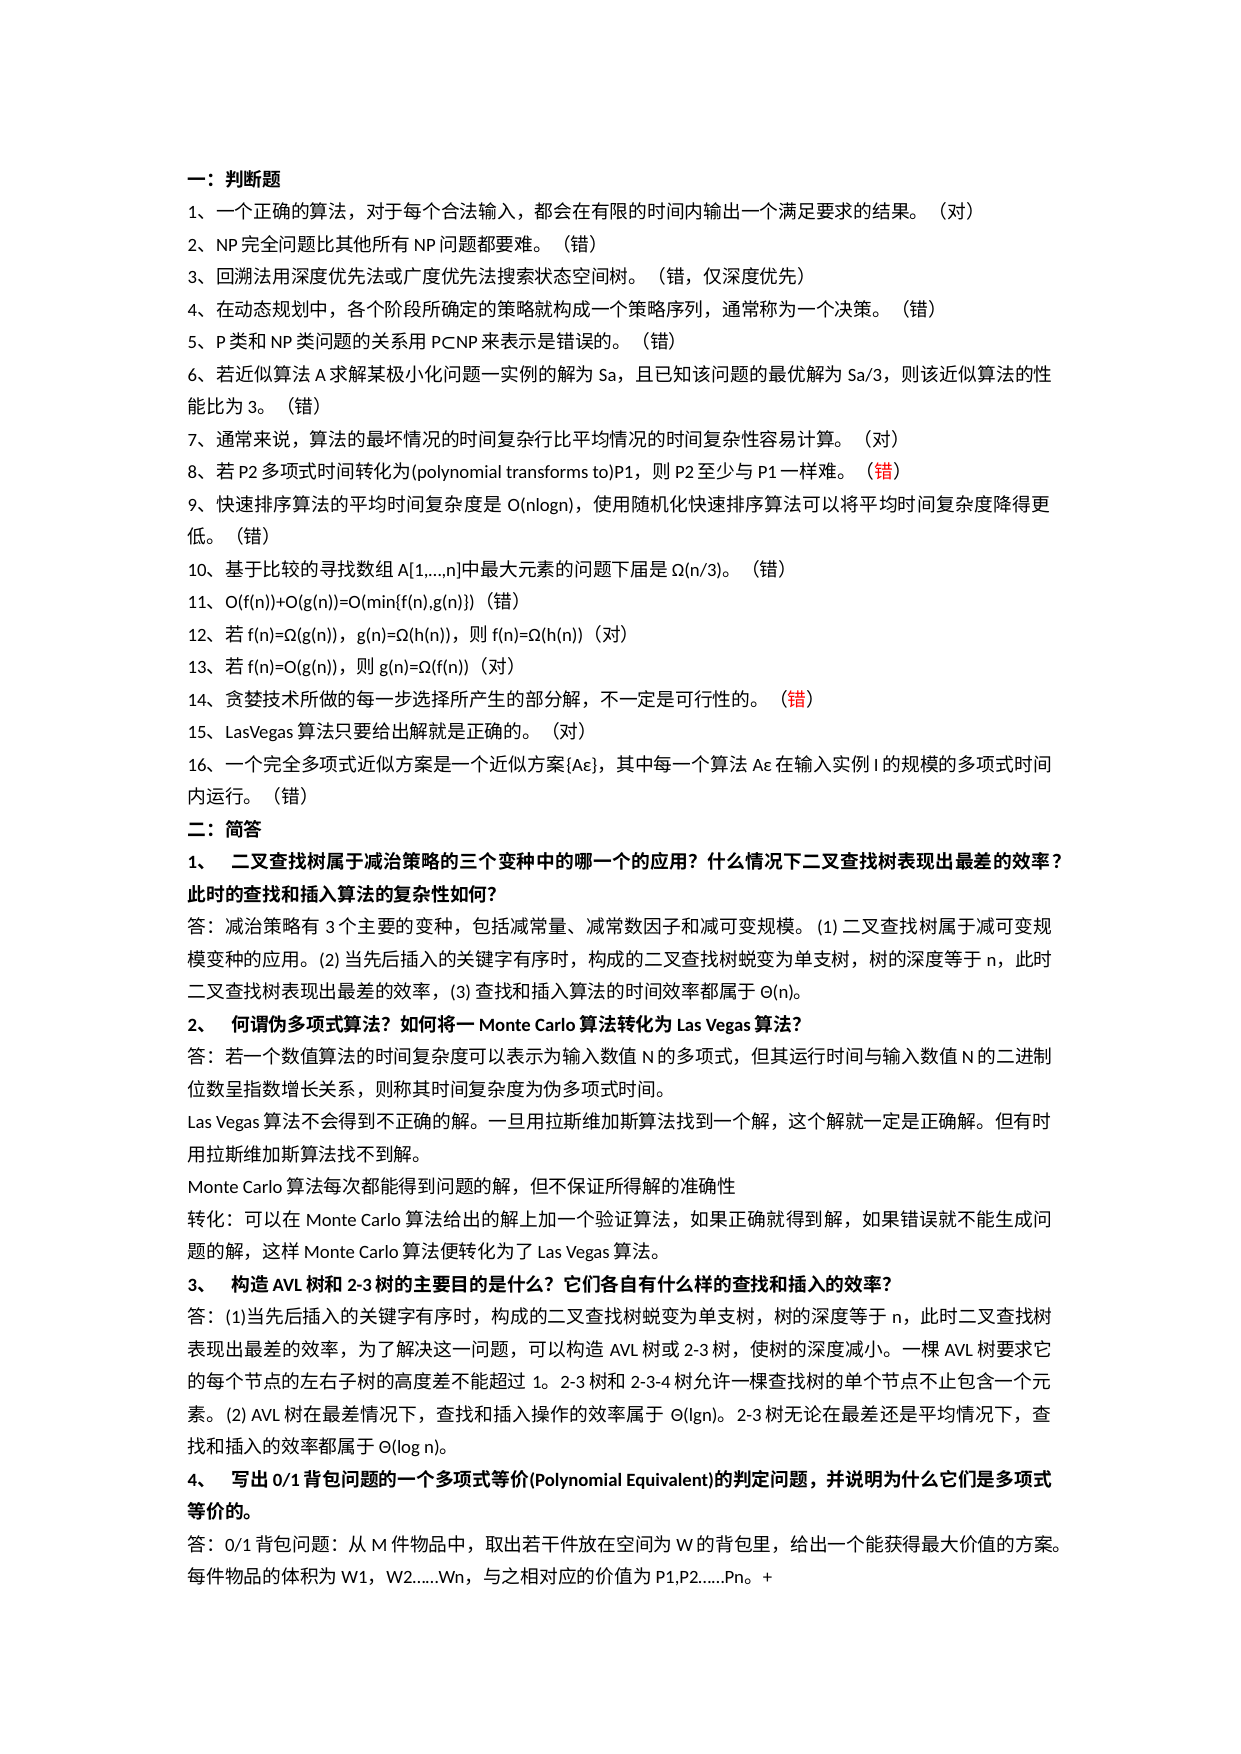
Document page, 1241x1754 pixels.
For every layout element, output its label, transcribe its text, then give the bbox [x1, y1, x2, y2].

text 14、贪婪技术所做的每一步选择所产生的部分解，不一定是可行性的。（错） [187, 682, 1053, 714]
list 答：若一个数值算法的时间复杂度可以表示为输入数值N的多项式，但其运行时间与输入数值N的二进制位数呈指数增长关系，则称其时间复杂度为伪多项式时间。 [187, 1039, 1053, 1104]
text 二：简答 [187, 812, 1053, 844]
text 10、基于比较的寻找数组A[1,…,n]中最大元素的问题下届是Ω(n/3)。（错） [187, 552, 1053, 584]
list 二叉查找树属于减治策略的三个变种中的哪一个的应用？什么情况下二叉查找树表现出最差的效率？此时的查找和插入算法的复杂性如何？ [187, 844, 1053, 909]
list 转化：可以在Monte Carlo算法给出的解上加一个验证算法，如果正确就得到解，如果错误就不能生成问题的解，这样Monte Carlo算法便转化为了Las Vegas算法。 [187, 1202, 1053, 1267]
list 写出0/1背包问题的一个多项式等价(Polynomial Equivalent)的判定问题，并说明为什么它们是多项式等价的。 [187, 1462, 1053, 1527]
text 7、通常来说，算法的最坏情况的时间复杂行比平均情况的时间复杂性容易计算。（对） [187, 422, 1053, 454]
list 答：0/1背包问题：从M件物品中，取出若干件放在空间为W的背包里，给出一个能获得最大价值的方案。每件物品的体积为W1，W2……Wn，与之相对应的价值为P1,P2……Pn。+ [187, 1527, 1053, 1592]
list Monte Carlo算法每次都能得到问题的解，但不保证所得解的准确性 [187, 1169, 1053, 1202]
text 5、P类和NP类问题的关系用P⊂NP来表示是错误的。（错） [187, 324, 1053, 357]
text 6、若近似算法A求解某极小化问题一实例的解为Sa，且已知该问题的最优解为Sa/3，则该近似算法的性能比为3。（错） [187, 357, 1053, 422]
text 15、LasVegas算法只要给出解就是正确的。（对） [187, 714, 1053, 747]
text 2、NP完全问题比其他所有NP问题都要难。（错） [187, 227, 1053, 259]
text 12、若f(n)=Ω(g(n))，g(n)=Ω(h(n))，则f(n)=Ω(h(n))（对） [187, 617, 1053, 649]
list 答：(1)当先后插入的关键字有序时，构成的二叉查找树蜕变为单支树，树的深度等于n，此时二叉查找树表现出最差的效率，为了解决这一问题，可以构造AVL树或2-3树，使树的深度减小。一棵AVL树要求它的每个节点的左右子树的高度差不能超过1。2-3树和2-3-4树允许一棵查找树的单个节点不止包含一个元素。(2) AVL树在最差情况下，查找和插入操作的效率属于Θ(lgn)。2-3树无论在最差还是平均情况下，查找和插入的效率都属于Θ(log n)。 [187, 1299, 1053, 1462]
text 3、回溯法用深度优先法或广度优先法搜索状态空间树。（错，仅深度优先） [187, 259, 1053, 292]
list Las Vegas算法不会得到不正确的解。一旦用拉斯维加斯算法找到一个解，这个解就一定是正确解。但有时用拉斯维加斯算法找不到解。 [187, 1104, 1053, 1169]
list 答：减治策略有3个主要的变种，包括减常量、减常数因子和减可变规模。(1) 二叉查找树属于减可变规模变种的应用。(2) 当先后插入的关键字有序时，构成的二叉查找树蜕变为单支树，树的深度等于n，此时二叉查找树表现出最差的效率，(3) 查找和插入算法的时间效率都属于Θ(n)。 [187, 909, 1053, 1007]
text 8、若P2多项式时间转化为(polynomial transforms to)P1，则P2至少与P1一样难。（错） [187, 454, 1053, 487]
text 9、快速排序算法的平均时间复杂度是O(nlogn)，使用随机化快速排序算法可以将平均时间复杂度降得更低。（错） [187, 487, 1053, 552]
text 13、若f(n)=O(g(n))，则g(n)=Ω(f(n))（对） [187, 649, 1053, 682]
text 11、O(f(n))+O(g(n))=O(min{f(n),g(n)})（错） [187, 584, 1053, 617]
list 构造AVL树和2-3树的主要目的是什么？它们各自有什么样的查找和插入的效率？ [187, 1267, 1053, 1299]
text 4、在动态规划中，各个阶段所确定的策略就构成一个策略序列，通常称为一个决策。（错） [187, 292, 1053, 324]
text 16、一个完全多项式近似方案是一个近似方案{Aε}，其中每一个算法Aε在输入实例I的规模的多项式时间内运行。（错） [187, 747, 1053, 812]
text 1、一个正确的算法，对于每个合法输入，都会在有限的时间内输出一个满足要求的结果。（对） [187, 194, 1053, 227]
text 一：判断题 [187, 162, 1053, 194]
list 何谓伪多项式算法？如何将一Monte Carlo算法转化为Las Vegas算法？ [187, 1007, 1053, 1039]
